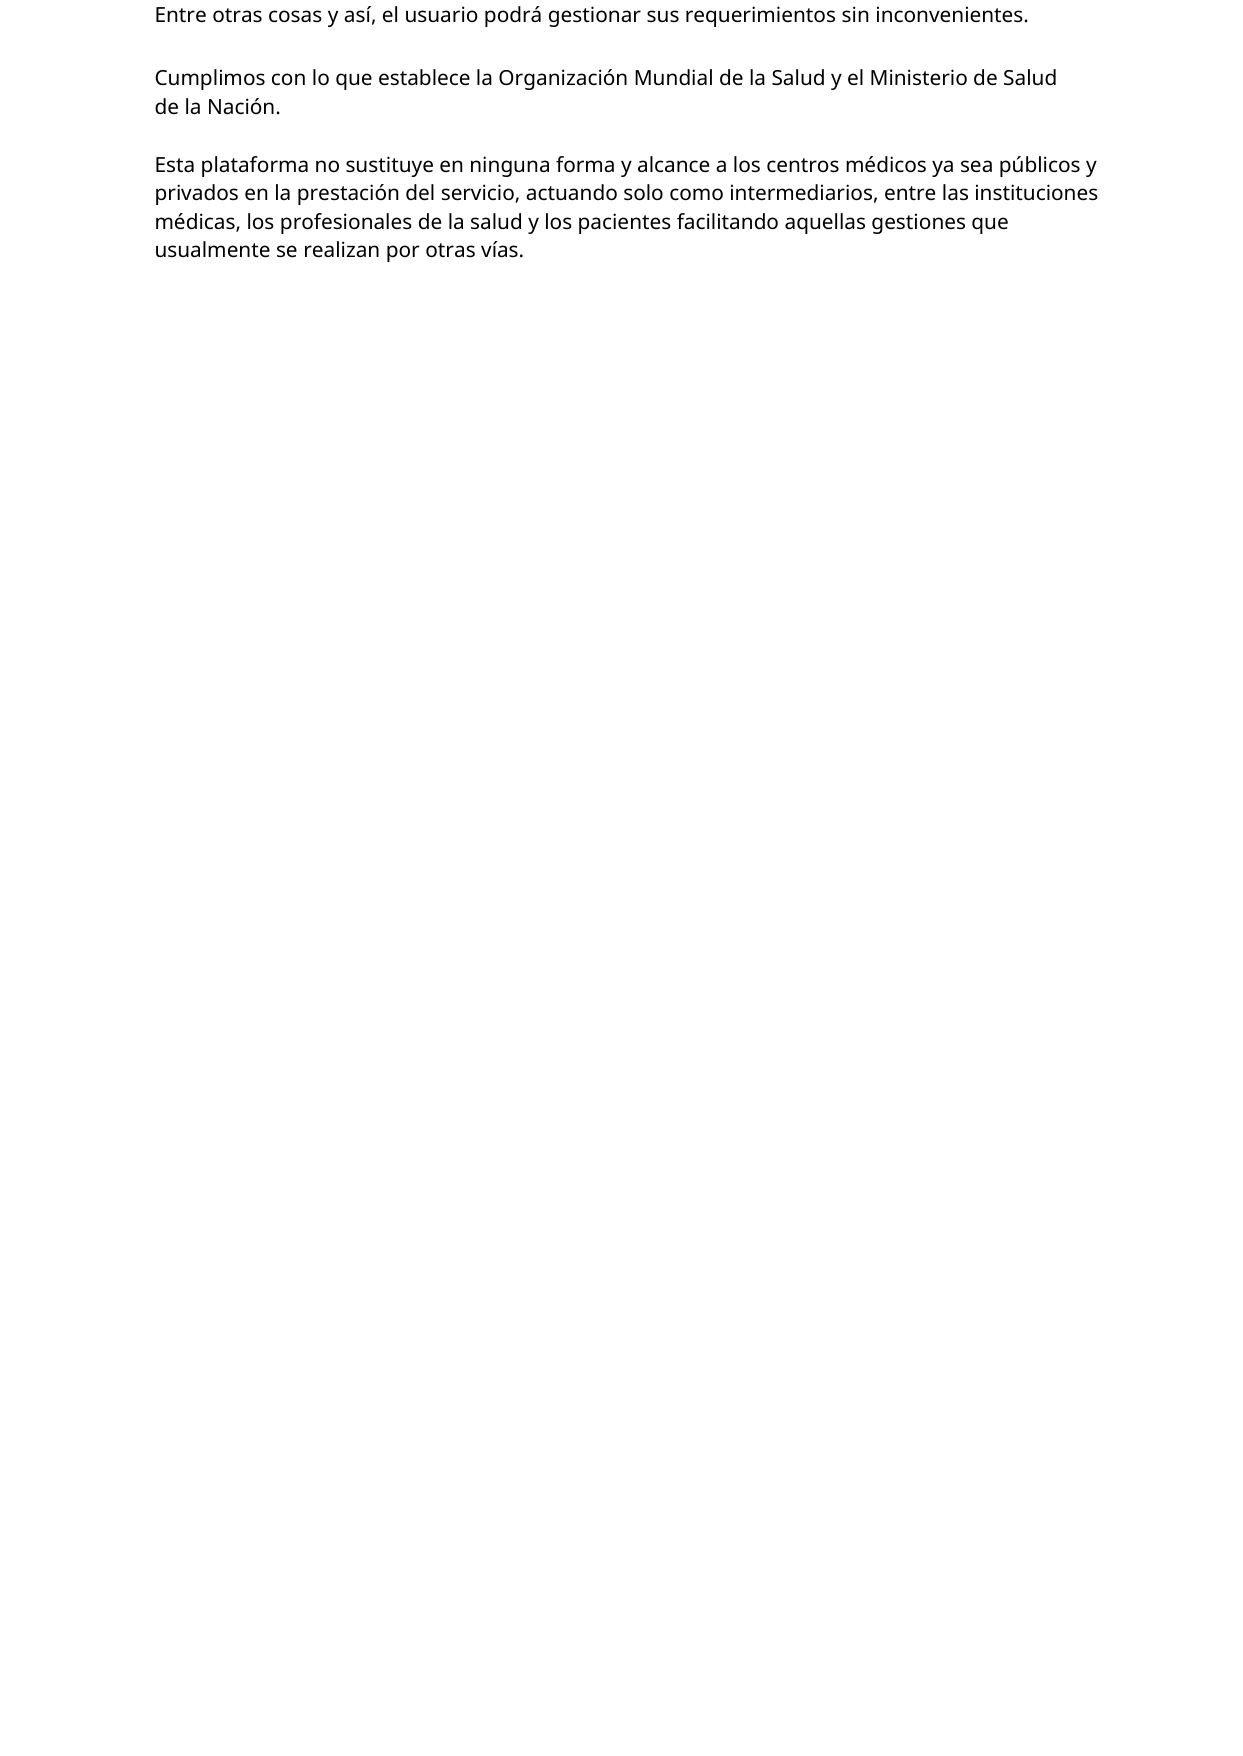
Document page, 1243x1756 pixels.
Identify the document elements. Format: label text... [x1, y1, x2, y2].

text Cumplimos con lo que establece la Organización Mundial de la Salud y el Ministerio de Salud de la Nación. [154, 63, 1069, 120]
text Esta plataforma no sustituye en ninguna forma y alcance a los centros médicos ya sea públicos y privados en la prestación del servicio, actuando solo como intermediarios, entre las instituciones médicas, los profesionales de la salud y los pacientes facilitando aquellas gestiones que usualmente se realizan por otras vías. [154, 150, 1112, 264]
text Entre otras cosas y así, el usuario podrá gestionar sus requerimientos sin inconvenientes. [154, 0, 1143, 28]
